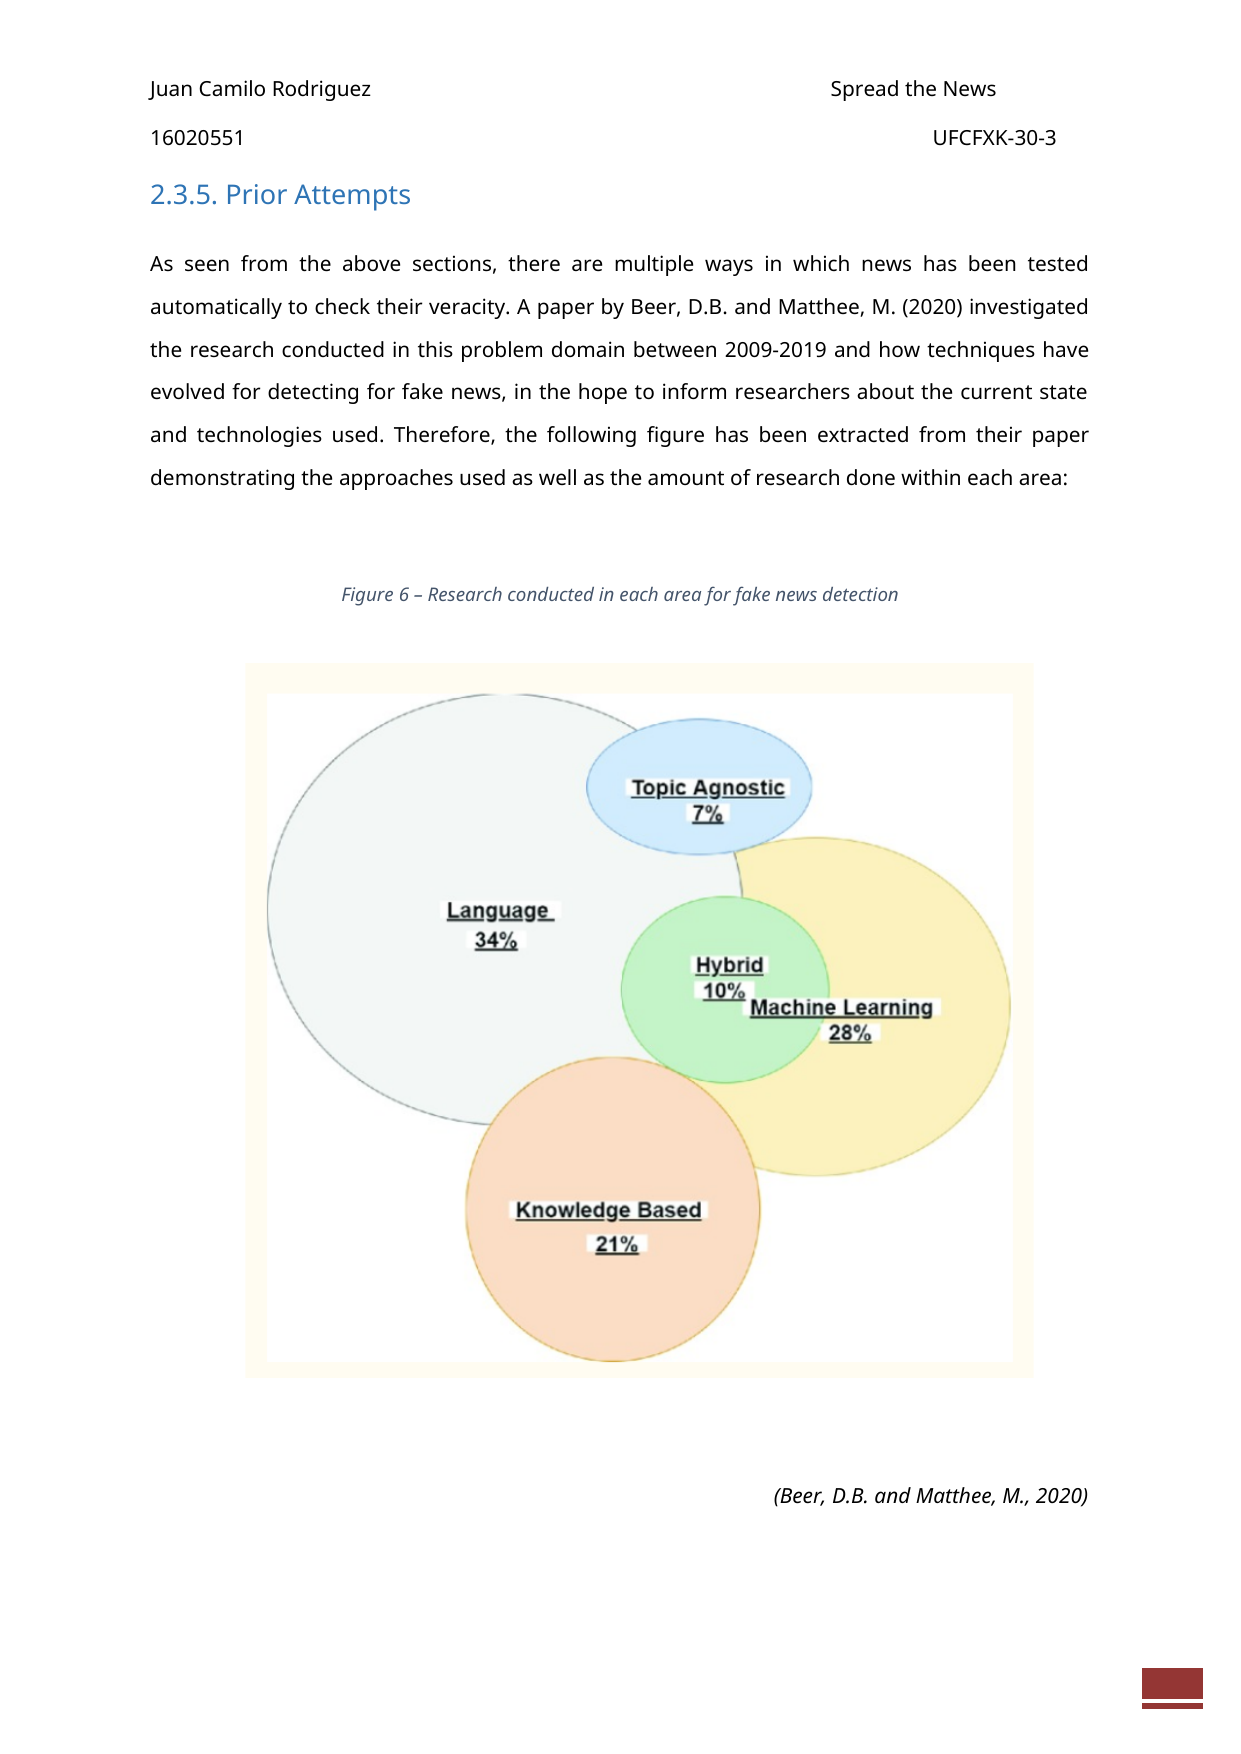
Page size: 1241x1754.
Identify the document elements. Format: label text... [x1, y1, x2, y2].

text As seen from the above sections, there are multiple ways in which news has been tested automatically to check their veracity. A paper by Beer, D.B. and Matthee, M. (2020) investigated the research conducted in this problem domain between 2009-2019 and how techniques have evolved for detecting for fake news, in the hope to inform researchers about the current state and technologies used. Therefore, the following figure has been extracted from their paper demonstrating the approaches used as well as the amount of research done within each area: [150, 249, 1090, 491]
picture [245, 663, 1034, 1378]
subtitle 2.3.5. Prior Attempts [150, 176, 1090, 213]
text (Beer, D.B. and Matthee, M., 2020) [150, 1482, 1090, 1510]
